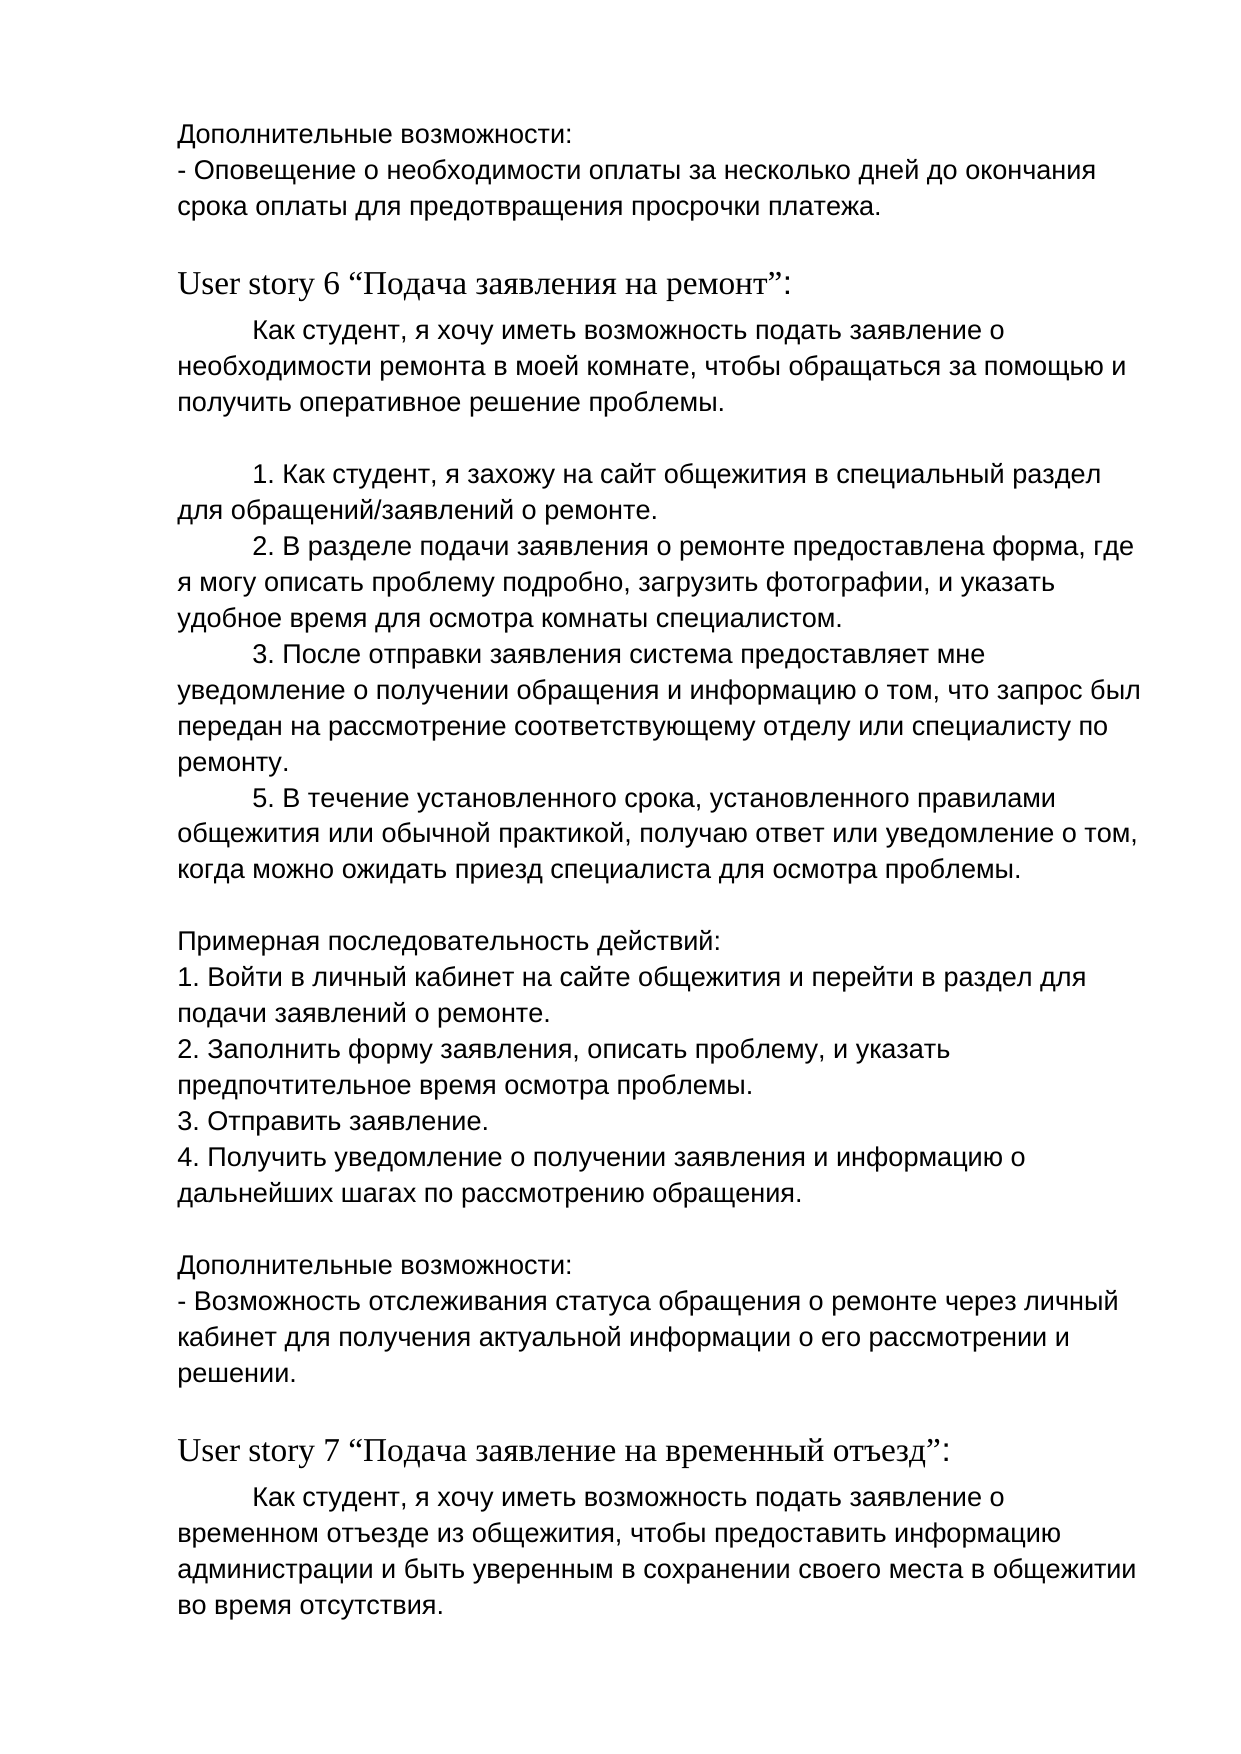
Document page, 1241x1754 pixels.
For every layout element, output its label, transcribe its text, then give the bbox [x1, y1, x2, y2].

text - Оповещение о необходимости оплаты за несколько дней до окончания срока оплаты для предотвращения просрочки платежа. [177, 154, 1152, 221]
text 2. Заполнить форму заявления, описать проблему, и указать предпочтительное время осмотра проблемы. [177, 1033, 1152, 1100]
text Как студент, я хочу иметь возможность подать заявление о необходимости ремонта в моей комнате, чтобы обращаться за помощью и получить оперативное решение проблемы. [177, 314, 1152, 417]
text 2. В разделе подачи заявления о ремонте предоставлена форма, где я могу описать проблему подробно, загрузить фотографии, и указать удобное время для осмотра комнаты специалистом. [177, 530, 1152, 633]
text Примерная последовательность действий: [177, 925, 1152, 957]
text Дополнительные возможности: [177, 1249, 1152, 1280]
text 1. Войти в личный кабинет на сайте общежития и перейти в раздел для подачи заявлений о ремонте. [177, 961, 1152, 1028]
text 3. После отправки заявления система предоставляет мне уведомление о получении обращения и информацию о том, что запрос был передан на рассмотрение соответствующему отделу или специалисту по ремонту. [177, 638, 1152, 777]
text Как студент, я хочу иметь возможность подать заявление о временном отъезде из общежития, чтобы предоставить информацию администрации и быть уверенным в сохранении своего места в общежитии во время отсутствия. [177, 1481, 1152, 1620]
text 5. В течение установленного срока, установленного правилами общежития или обычной практикой, получаю ответ или уведомление о том, когда можно ожидать приезд специалиста для осмотра проблемы. [177, 782, 1152, 885]
text Дополнительные возможности: [177, 118, 1152, 149]
subtitle User story 7 “Подача заявление на временный отъезд”: [177, 1430, 1152, 1468]
text - Возможность отслеживания статуса обращения о ремонте через личный кабинет для получения актуальной информации о его рассмотрении и решении. [177, 1285, 1152, 1388]
text 4. Получить уведомление о получении заявления и информацию о дальнейших шагах по рассмотрению обращения. [177, 1141, 1152, 1208]
text 3. Отправить заявление. [177, 1105, 1152, 1136]
text 1. Как студент, я захожу на сайт общежития в специальный раздел для обращений/заявлений о ремонте. [177, 458, 1152, 525]
subtitle User story 6 “Подача заявления на ремонт”: [177, 263, 1152, 302]
